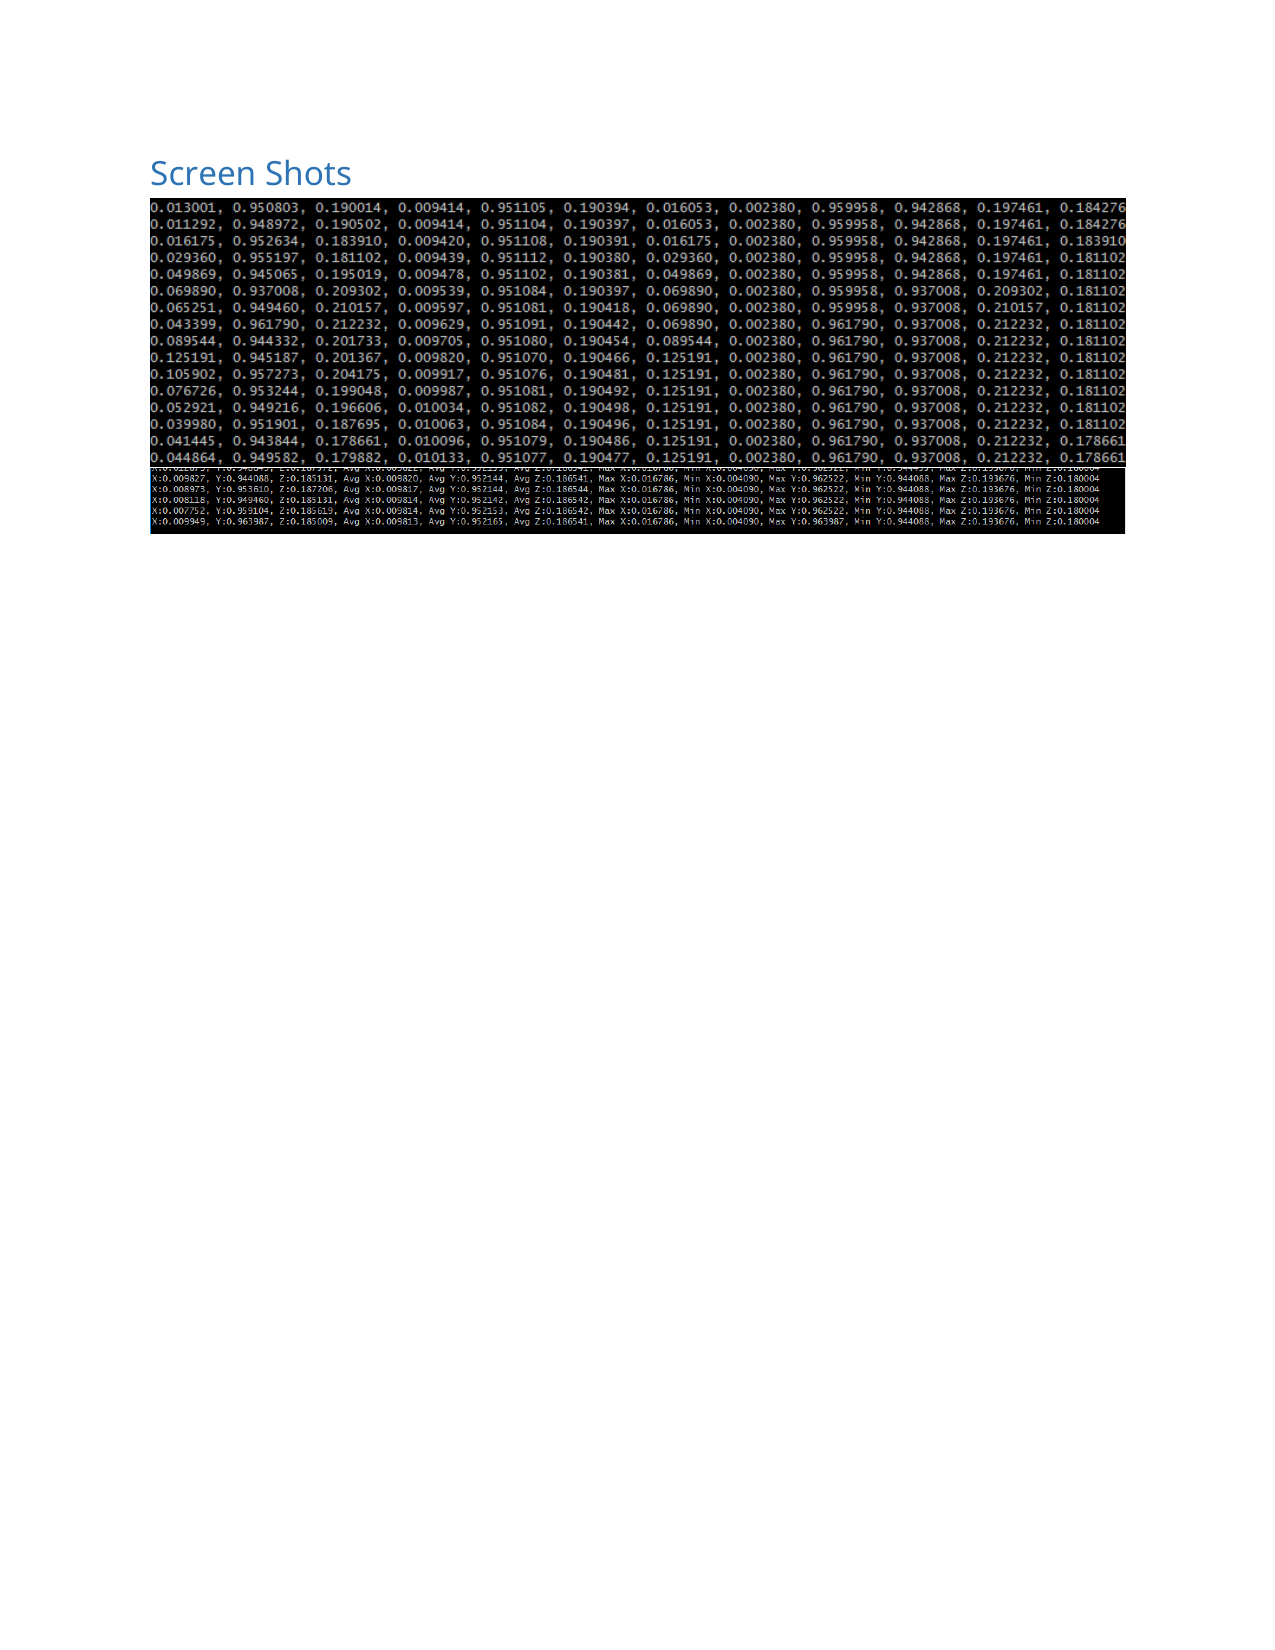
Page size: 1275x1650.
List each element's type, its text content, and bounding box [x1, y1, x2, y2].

picture [150, 468, 1125, 534]
subtitle Screen Shots [150, 150, 1125, 195]
picture [150, 198, 1126, 467]
